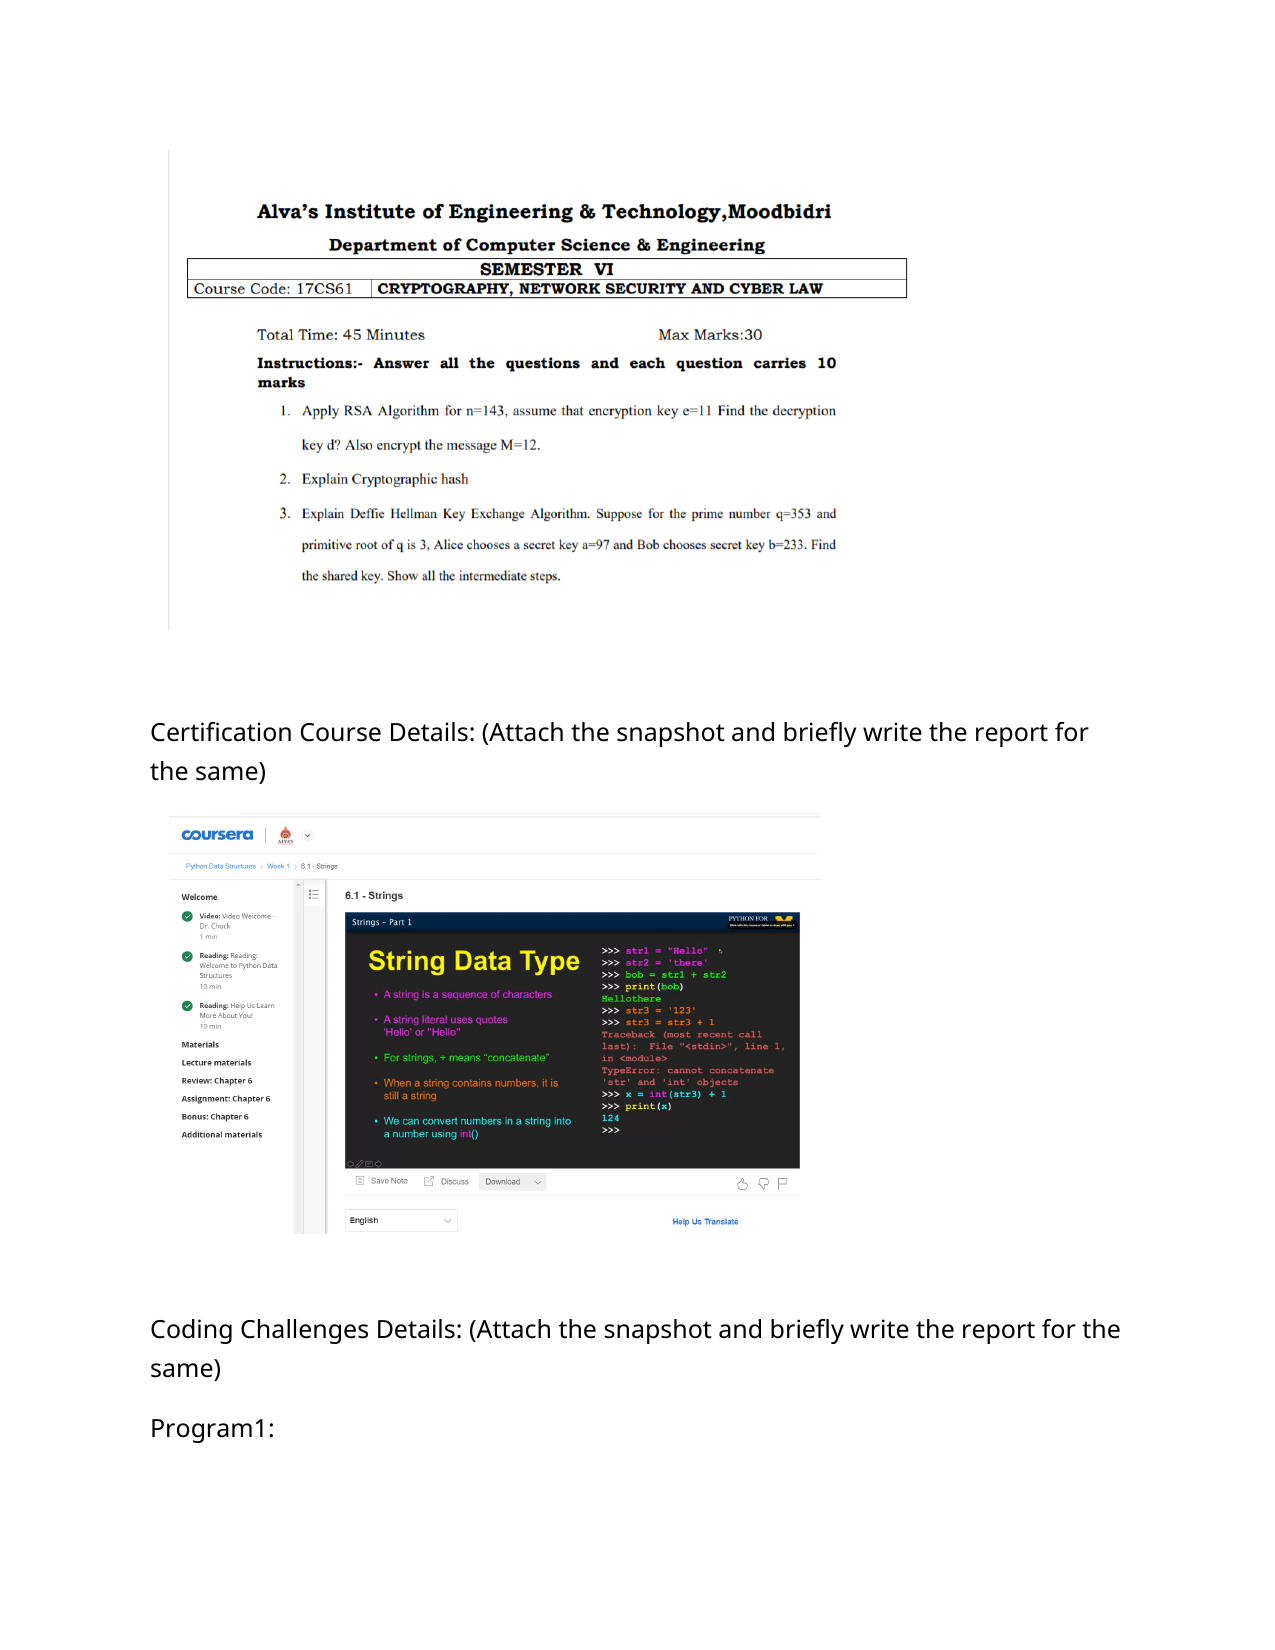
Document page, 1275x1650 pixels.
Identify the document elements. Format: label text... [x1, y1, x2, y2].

text Program1: [150, 1411, 1125, 1445]
text Certification Course Details: (Attach the snapshot and briefly write the report for the same) [150, 714, 1125, 788]
text Coding Challenges Details: (Attach the snapshot and briefly write the report for the same) [150, 1312, 1125, 1385]
